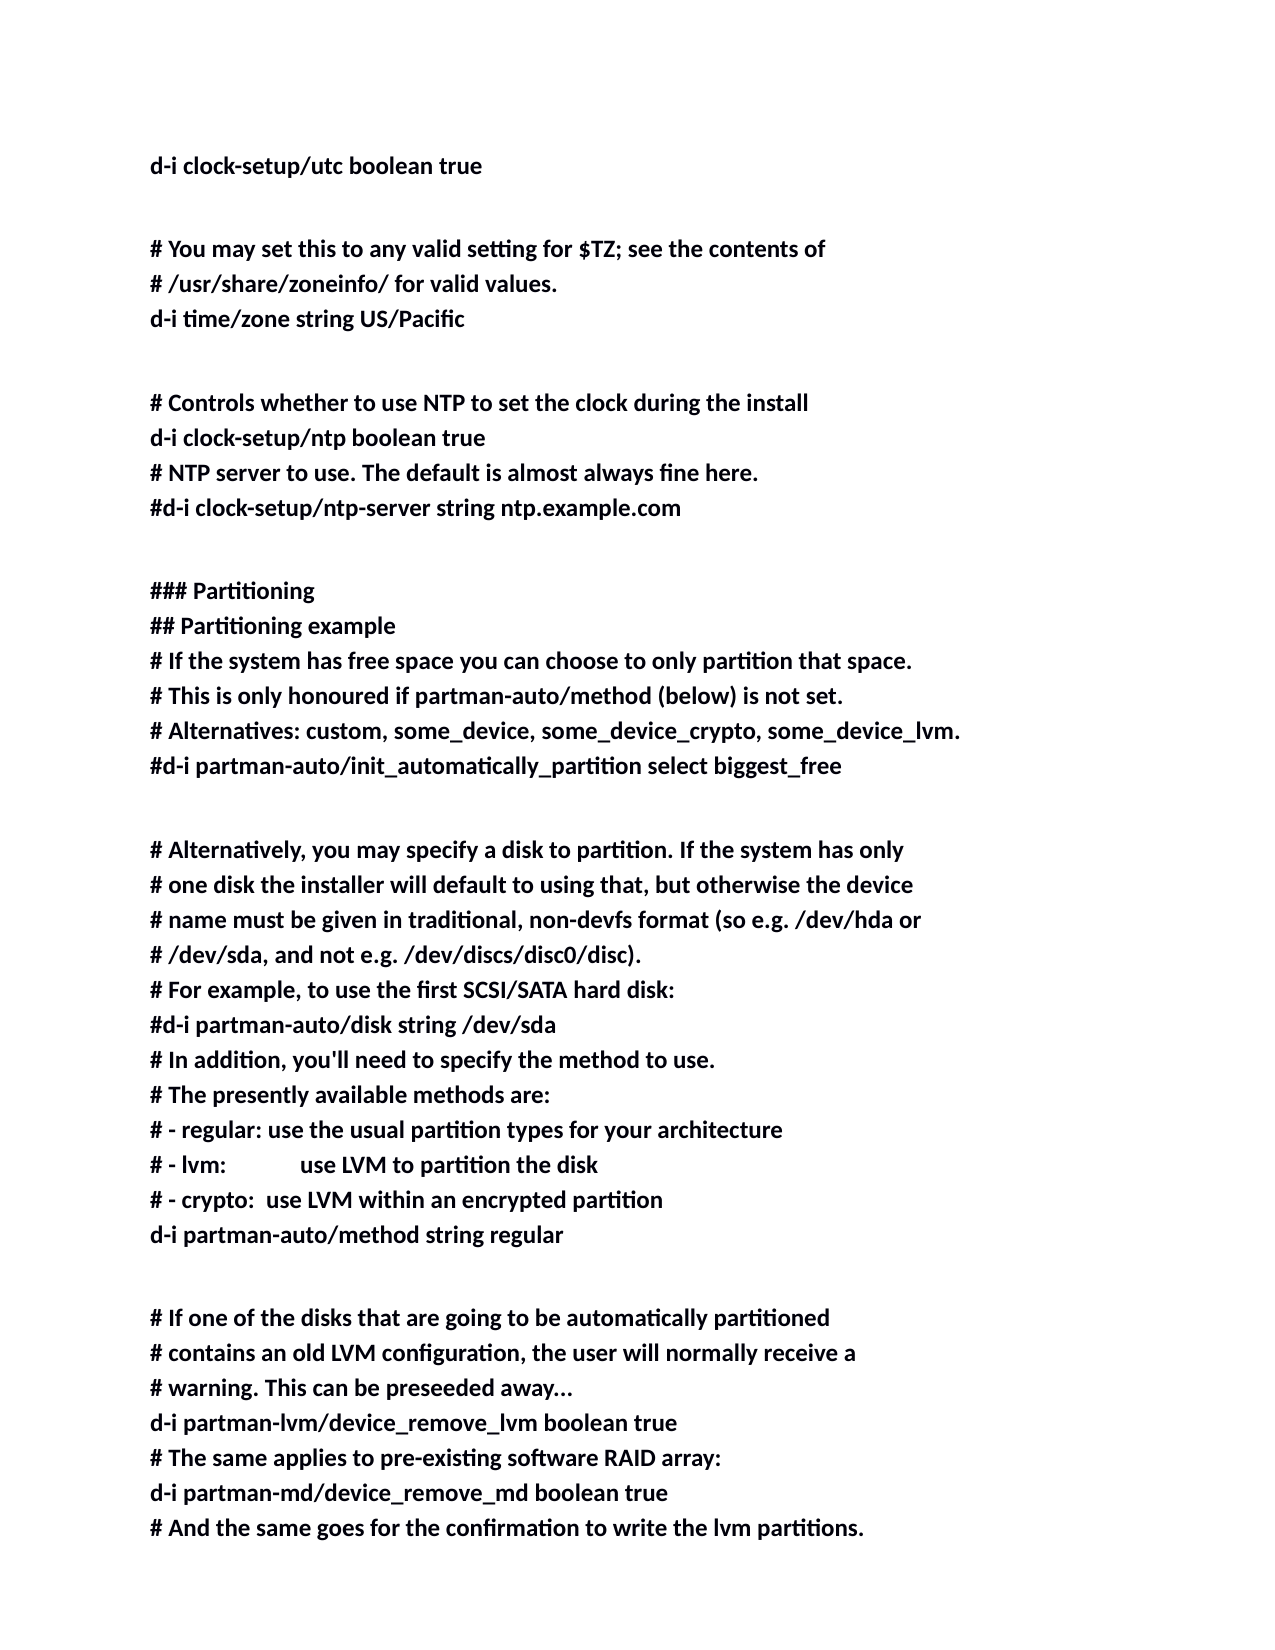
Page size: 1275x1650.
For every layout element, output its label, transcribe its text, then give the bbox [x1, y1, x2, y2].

text # /dev/sda, and not e.g. /dev/discs/disc0/disc). [150, 939, 1110, 969]
text # This is only honoured if partman-auto/method (below) is not set. [150, 680, 1110, 711]
text # Alternatively, you may specify a disk to partition. If the system has only [150, 834, 1110, 864]
text # name must be given in traditional, non-devfs format (so e.g. /dev/hda or [150, 904, 1110, 934]
text # The same applies to pre-existing software RAID array: [150, 1442, 1110, 1473]
text d-i time/zone string US/Pacific [150, 303, 1110, 334]
text # For example, to use the first SCSI/SATA hard disk: [150, 974, 1110, 1004]
text d-i clock-setup/utc boolean true [150, 150, 1110, 181]
text d-i partman-auto/method string regular [150, 1219, 1110, 1249]
text ### Partitioning [150, 575, 1110, 606]
text ## Partitioning example [150, 610, 1110, 641]
text # If one of the disks that are going to be automatically partitioned [150, 1302, 1110, 1333]
text # /usr/share/zoneinfo/ for valid values. [150, 268, 1110, 299]
text # In addition, you'll need to specify the method to use. [150, 1044, 1110, 1074]
text # The presently available methods are: [150, 1079, 1110, 1109]
text # Controls whether to use NTP to set the clock during the install [150, 387, 1110, 417]
text # If the system has free space you can choose to only partition that space. [150, 645, 1110, 676]
text #d-i partman-auto/disk string /dev/sda [150, 1009, 1110, 1039]
text # You may set this to any valid setting for $TZ; see the contents of [150, 233, 1110, 264]
text # contains an old LVM configuration, the user will normally receive a [150, 1337, 1110, 1368]
text # Alternatives: custom, some_device, some_device_crypto, some_device_lvm. [150, 715, 1110, 746]
text # warning. This can be preseeded away... [150, 1372, 1110, 1403]
text # one disk the installer will default to using that, but otherwise the device [150, 869, 1110, 899]
text # NTP server to use. The default is almost always fine here. [150, 457, 1110, 487]
text d-i partman-md/device_remove_md boolean true [150, 1477, 1110, 1508]
text d-i clock-setup/ntp boolean true [150, 422, 1110, 452]
text # And the same goes for the confirmation to write the lvm partitions. [150, 1512, 1110, 1543]
text # - lvm: use LVM to partition the disk [150, 1149, 1110, 1179]
text #d-i clock-setup/ntp-server string ntp.example.com [150, 492, 1110, 522]
text # - crypto: use LVM within an encrypted partition [150, 1184, 1110, 1214]
text #d-i partman-auto/init_automatically_partition select biggest_free [150, 750, 1110, 781]
text # - regular: use the usual partition types for your architecture [150, 1114, 1110, 1144]
text d-i partman-lvm/device_remove_lvm boolean true [150, 1407, 1110, 1438]
